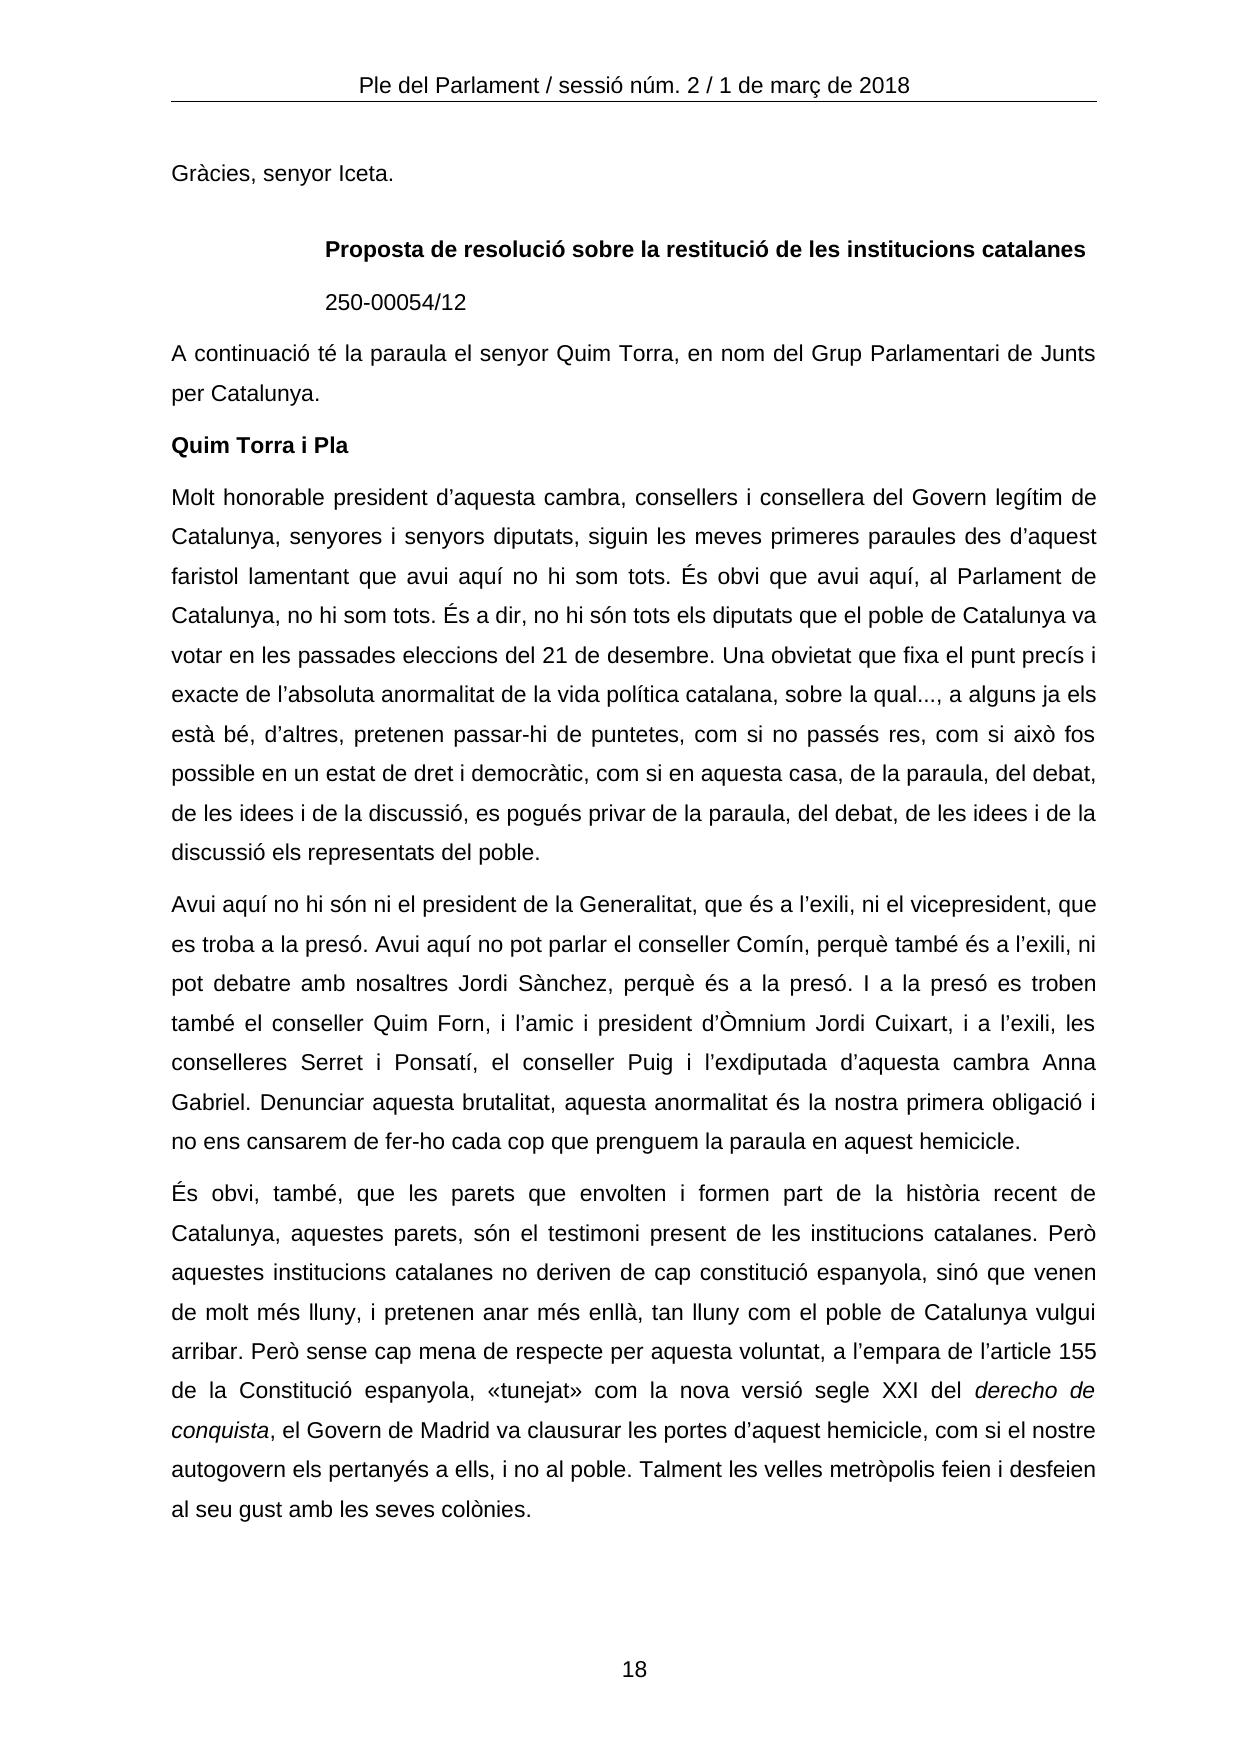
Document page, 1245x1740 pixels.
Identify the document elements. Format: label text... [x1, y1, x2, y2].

text Molt honorable president d’aquesta cambra, consellers i consellera del Govern legítim de Catalunya, senyores i senyors diputats, siguin les meves primeres paraules des d’aquest faristol lamentant que avui aquí no hi som tots. És obvi que avui aquí, al Parlament de Catalunya, no hi som tots. És a dir, no hi són tots els diputats que el poble de Catalunya va votar en les passades eleccions del 21 de desembre. Una obvietat que fixa el punt precís i exacte de l’absoluta anormalitat de la vida política catalana, sobre la qual..., a alguns ja els està bé, d’altres, pretenen passar-hi de puntetes, com si no passés res, com si això fos possible en un estat de dret i democràtic, com si en aquesta casa, de la paraula, del debat, de les idees i de la discussió, es pogués privar de la paraula, del debat, de les idees i de la discussió els representats del poble. [171, 484, 1097, 866]
text Proposta de resolució sobre la restitució de les institucions catalanes [325, 236, 1097, 263]
text És obvi, també, que les parets que envolten i formen part de la història recent de Catalunya, aquestes parets, són el testimoni present de les institucions catalanes. Però aquestes institucions catalanes no deriven de cap constitució espanyola, sinó que venen de molt més lluny, i pretenen anar més enllà, tan lluny com el poble de Catalunya vulgui arribar. Però sense cap mena de respecte per aquesta voluntat, a l’empara de l’article 155 de la Constitució espanyola, «tunejat» com la nova versió segle XXI del derecho de conquista, el Govern de Madrid va clausurar les portes d’aquest hemicicle, com si el nostre autogovern els pertanyés a ells, i no al poble. Talment les velles metròpolis feien i desfeien al seu gust amb les seves colònies. [171, 1180, 1097, 1522]
text 250-00054/12 [325, 288, 1097, 315]
text A continuació té la paraula el senyor Quim Torra, en nom del Grup Parlamentari de Junts per Catalunya. [171, 340, 1097, 406]
text Gràcies, senyor Iceta. [171, 159, 1097, 186]
text Quim Torra i Pla [171, 432, 1097, 458]
text Avui aquí no hi són ni el president de la Generalitat, que és a l’exili, ni el vicepresident, que es troba a la presó. Avui aquí no pot parlar el conseller Comín, perquè també és a l’exili, ni pot debatre amb nosaltres Jordi Sànchez, perquè és a la presó. I a la presó es troben també el conseller Quim Forn, i l’amic i president d’Òmnium Jordi Cuixart, i a l’exili, les conselleres Serret i Ponsatí, el conseller Puig i l’exdiputada d’aquesta cambra Anna Gabriel. Denunciar aquesta brutalitat, aquesta anormalitat és la nostra primera obligació i no ens cansarem de fer-ho cada cop que prenguem la paraula en aquest hemicicle. [171, 891, 1097, 1154]
